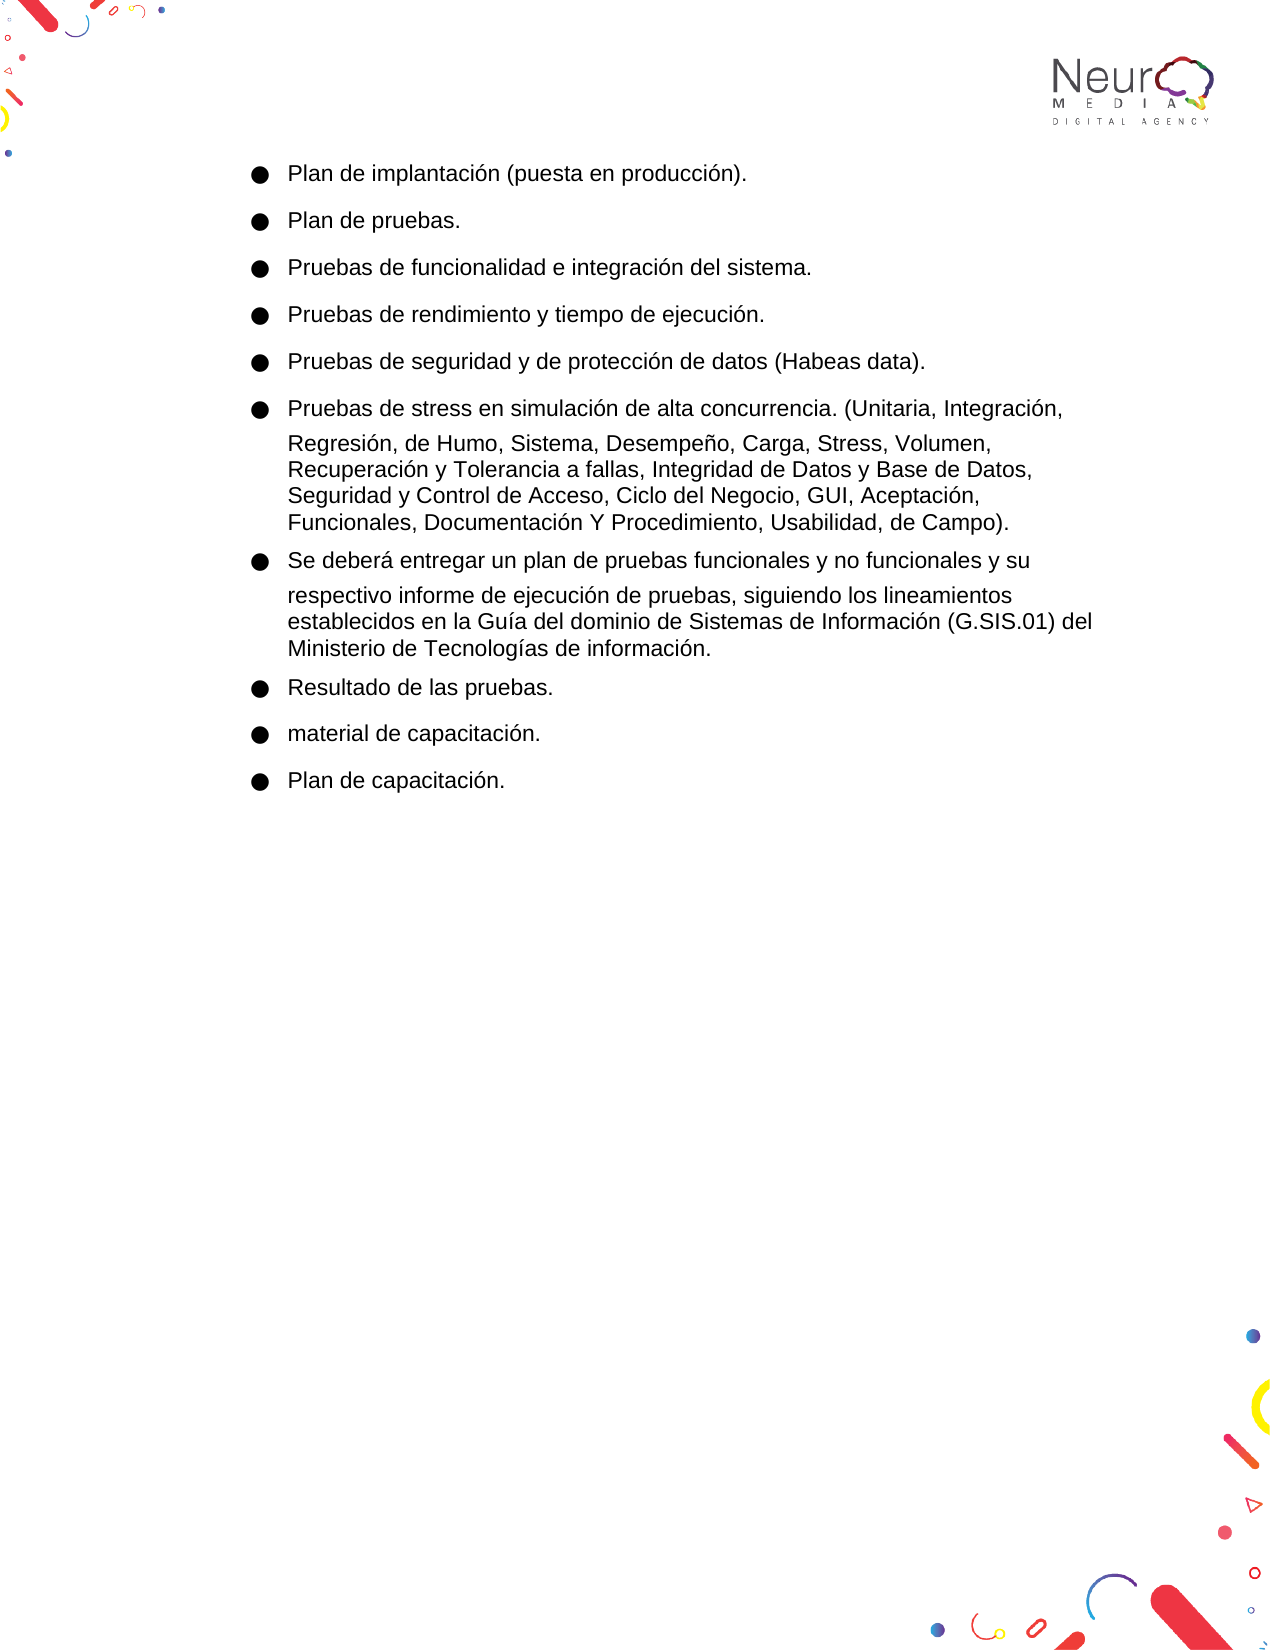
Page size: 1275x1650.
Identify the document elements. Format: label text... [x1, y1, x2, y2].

picture [0, 0, 166, 162]
list Se deberá entregar un plan de pruebas funcionales y no funcionales y su respectivo informe de ejecución de pruebas, siguiendo los lineamientos establecidos en la Guía del dominio de Sistemas de Información (G.SIS.01) del Ministerio de Tecnologías de información. [250, 535, 1098, 661]
list Plan de capacitación. [250, 755, 1098, 802]
picture [996, 0, 1270, 180]
list Plan de implantación (puesta en producción). [250, 148, 1098, 194]
list Pruebas de seguridad y de protección de datos (Habeas data). [250, 336, 1098, 382]
list Plan de pruebas. [250, 194, 1098, 242]
list Pruebas de stress en simulación de alta concurrencia. (Unitaria, Integración, Regresión, de Humo, Sistema, Desempeño, Carga, Stress, Volumen, Recuperación y Tolerancia a fallas, Integridad de Datos y Base de Datos, Seguridad y Control de Acceso, Ciclo del Negocio, GUI, Aceptación, Funcionales, Documentación Y Procedimiento, Usabilidad, de Campo). [250, 382, 1098, 535]
list Pruebas de funcionalidad e integración del sistema. [250, 242, 1098, 288]
list Resultado de las pruebas. [250, 661, 1098, 708]
picture [928, 1318, 1270, 1650]
list material de capacitación. [250, 708, 1098, 755]
list Pruebas de rendimiento y tiempo de ejecución. [250, 288, 1098, 336]
